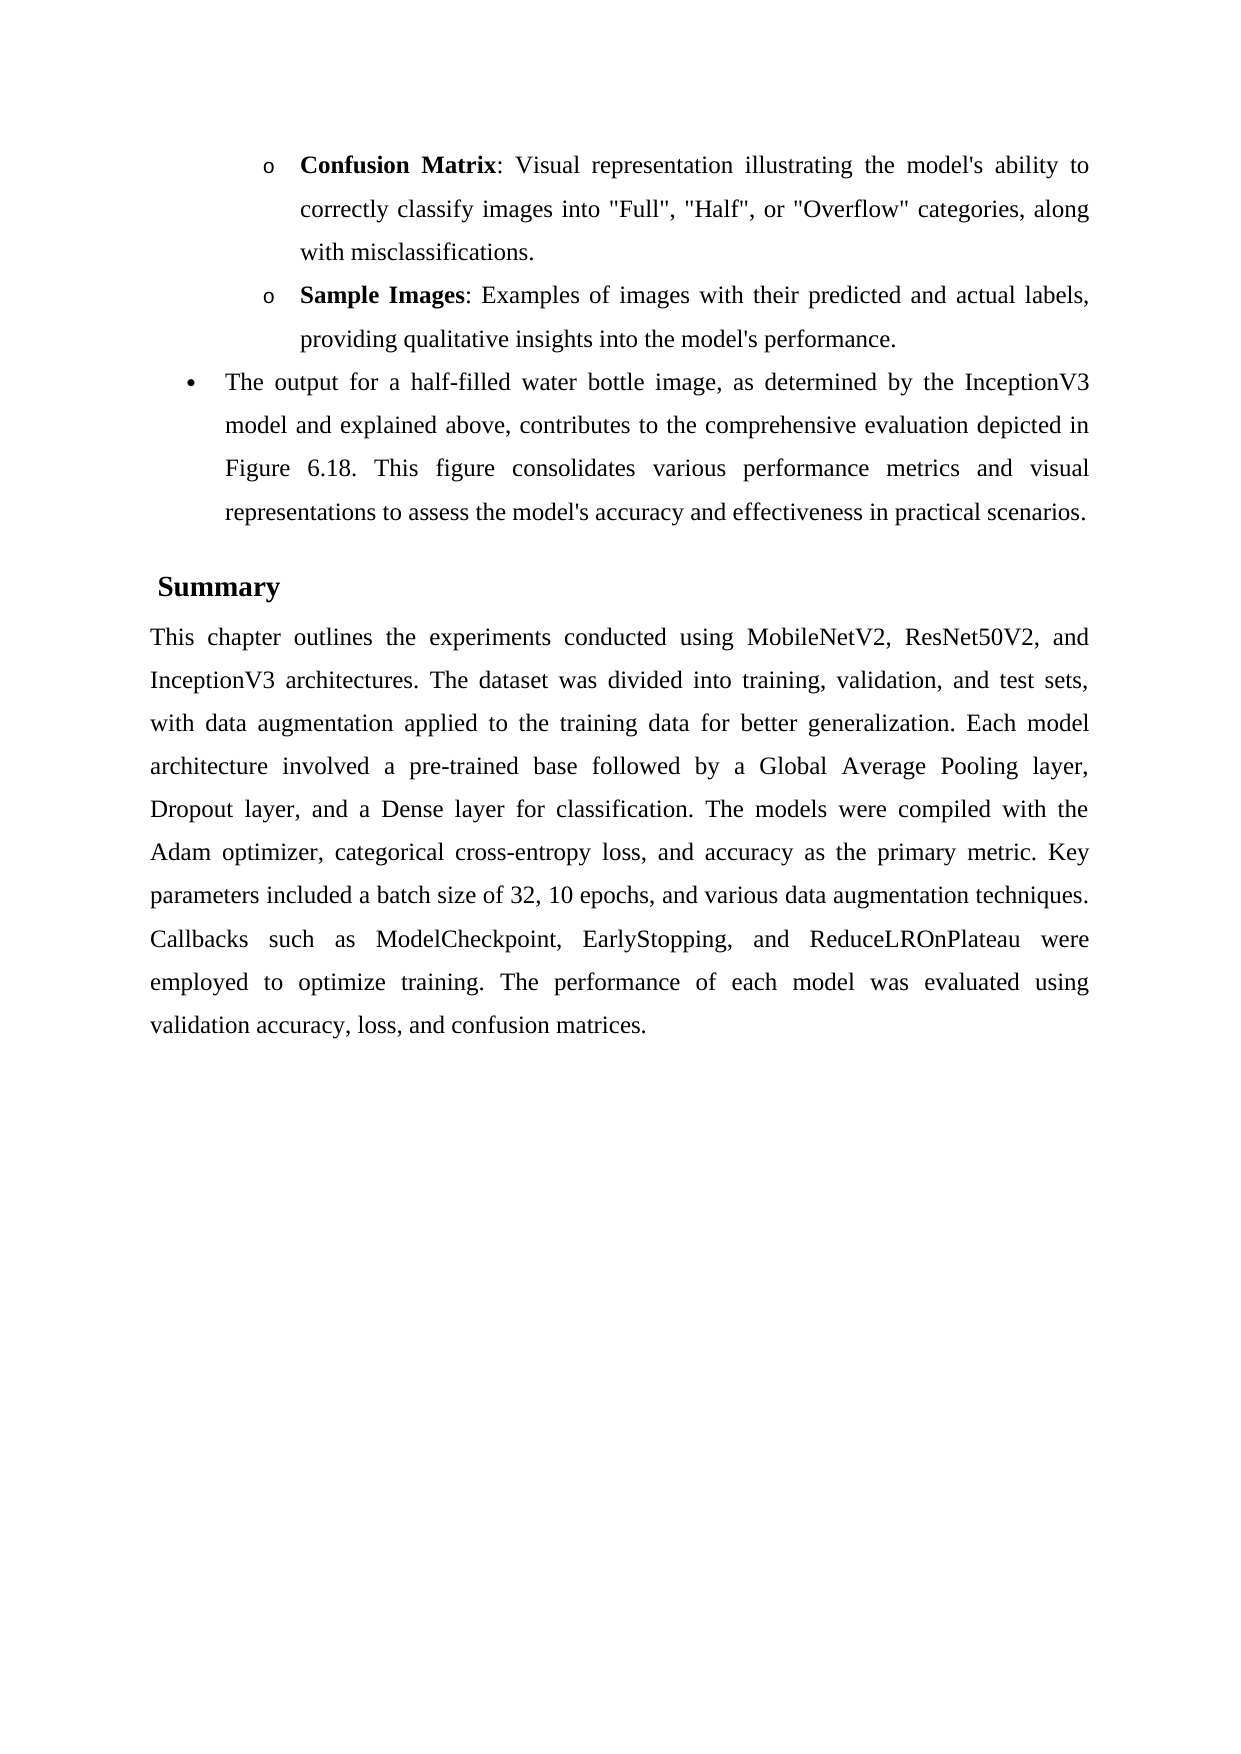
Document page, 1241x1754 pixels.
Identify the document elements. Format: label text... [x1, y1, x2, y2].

list Confusion Matrix: Visual representation illustrating the model's ability to correctly classify images into "Full", "Half", or "Overflow" categories, along with misclassifications. [262, 150, 1090, 266]
list Sample Images: Examples of images with their predicted and actual labels, providing qualitative insights into the model's performance. [262, 280, 1090, 353]
text Summary [150, 569, 1090, 602]
list The output for a half-filled water bottle image, as determined by the InceptionV3 model and explained above, contributes to the comprehensive evaluation depicted in Figure 6.18. This figure consolidates various performance metrics and visual representations to assess the model's accuracy and effectiveness in practical scenarios. [187, 367, 1090, 525]
text This chapter outlines the experiments conducted using MobileNetV2, ResNet50V2, and InceptionV3 architectures. The dataset was divided into training, validation, and test sets, with data augmentation applied to the training data for better generalization. Each model architecture involved a pre-trained base followed by a Global Average Pooling layer, Dropout layer, and a Dense layer for classification. The models were compiled with the Adam optimizer, categorical cross-entropy loss, and accuracy as the primary metric. Key parameters included a batch size of 32, 10 epochs, and various data augmentation techniques. Callbacks such as ModelCheckpoint, EarlyStopping, and ReduceLROnPlateau were employed to optimize training. The performance of each model was evaluated using validation accuracy, loss, and confusion matrices. [150, 622, 1090, 1039]
